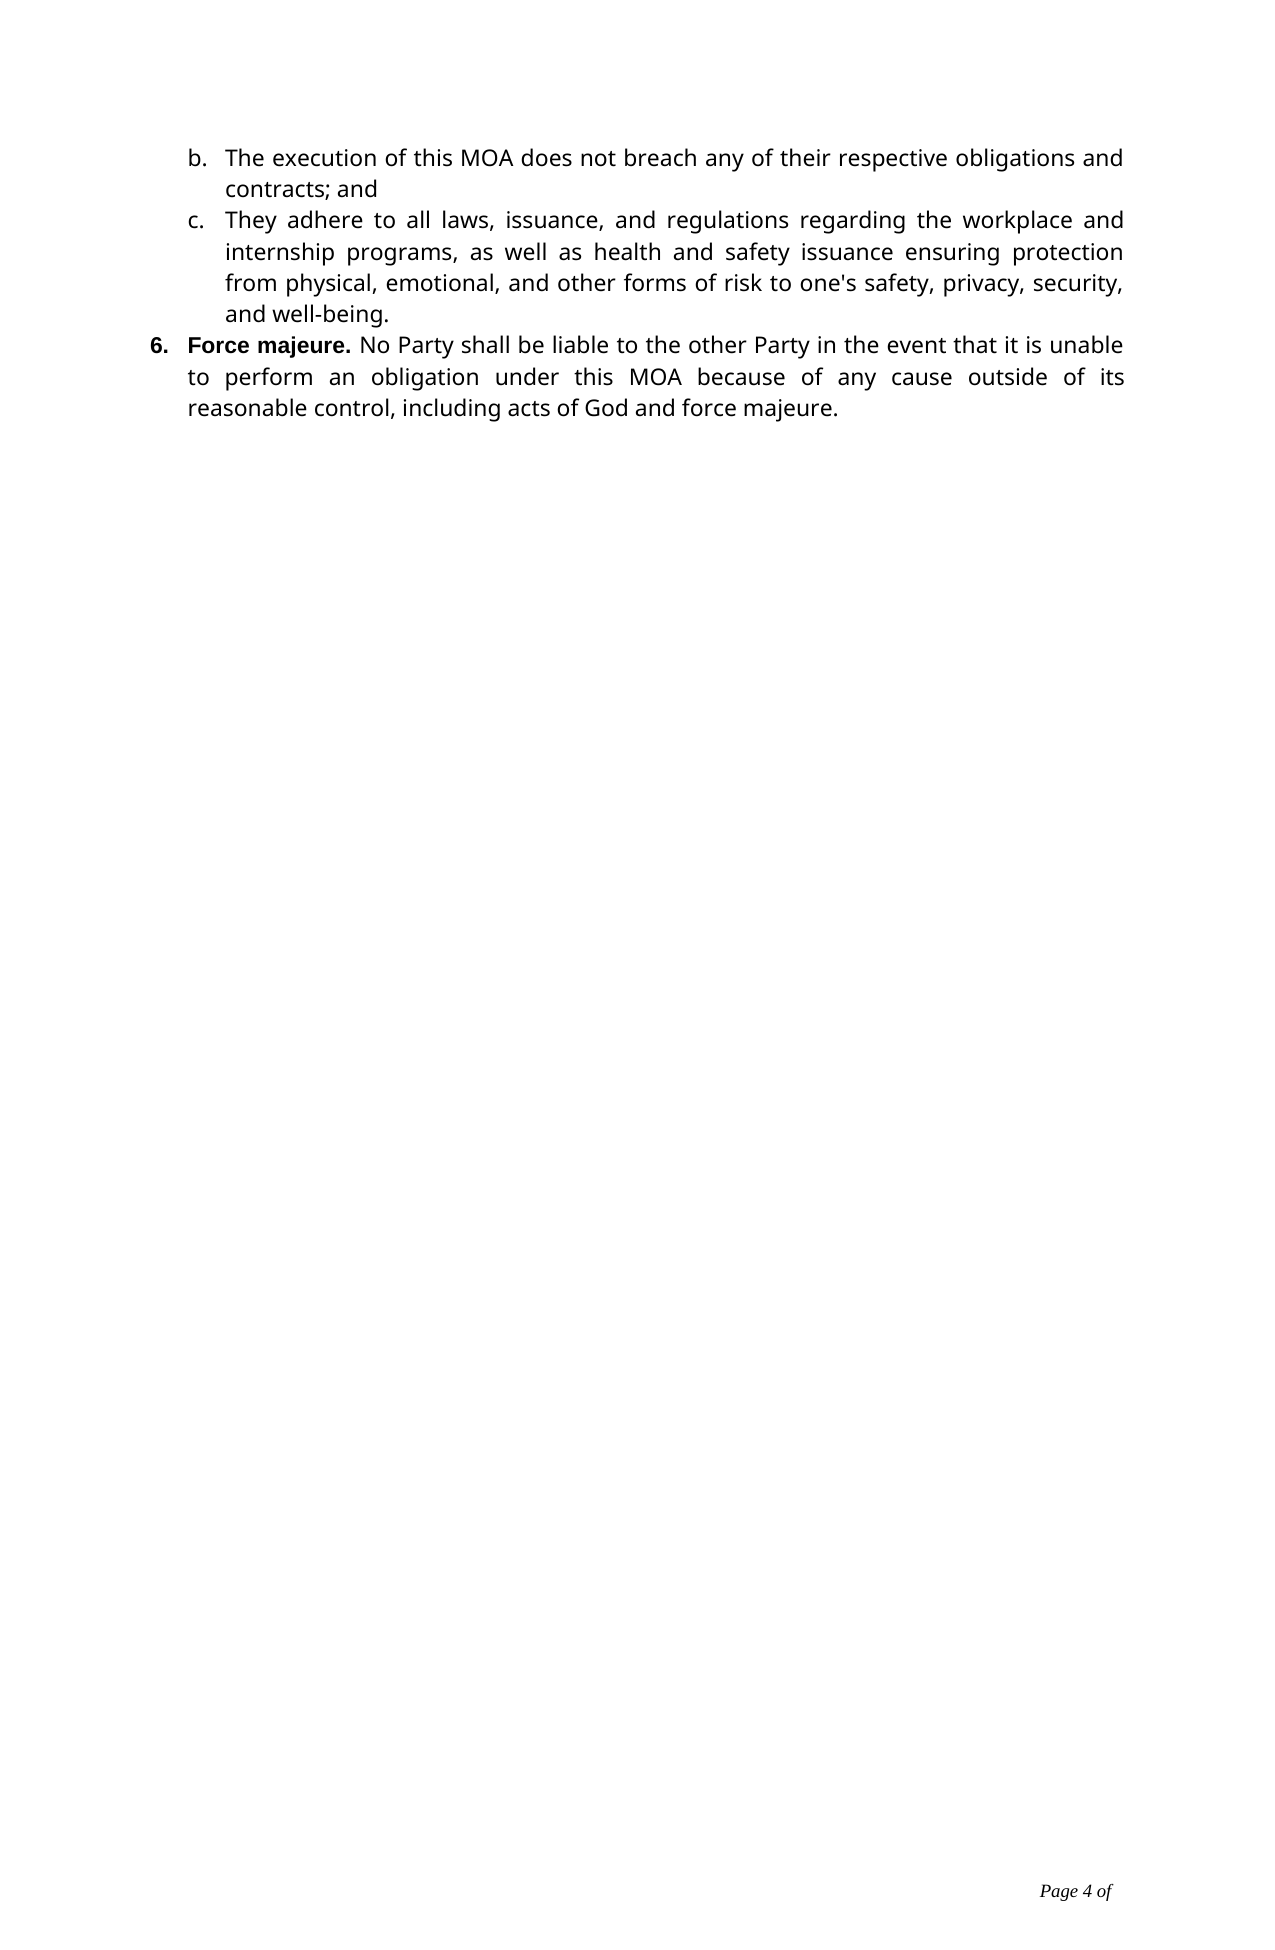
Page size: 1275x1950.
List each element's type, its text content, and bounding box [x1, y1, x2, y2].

list The execution of this MOA does not breach any of their respective obligations and contracts; and [187, 142, 1124, 204]
list Force majeure. No Party shall be liable to the other Party in the event that it is unable to perform an obligation under this MOA because of any cause outside of its reasonable control, including acts of God and force majeure. [150, 329, 1125, 423]
list They adhere to all laws, issuance, and regulations regarding the workplace and internship programs, as well as health and safety issuance ensuring protection from physical, emotional, and other forms of risk to one's safety, privacy, security, and well-being. [187, 204, 1125, 329]
